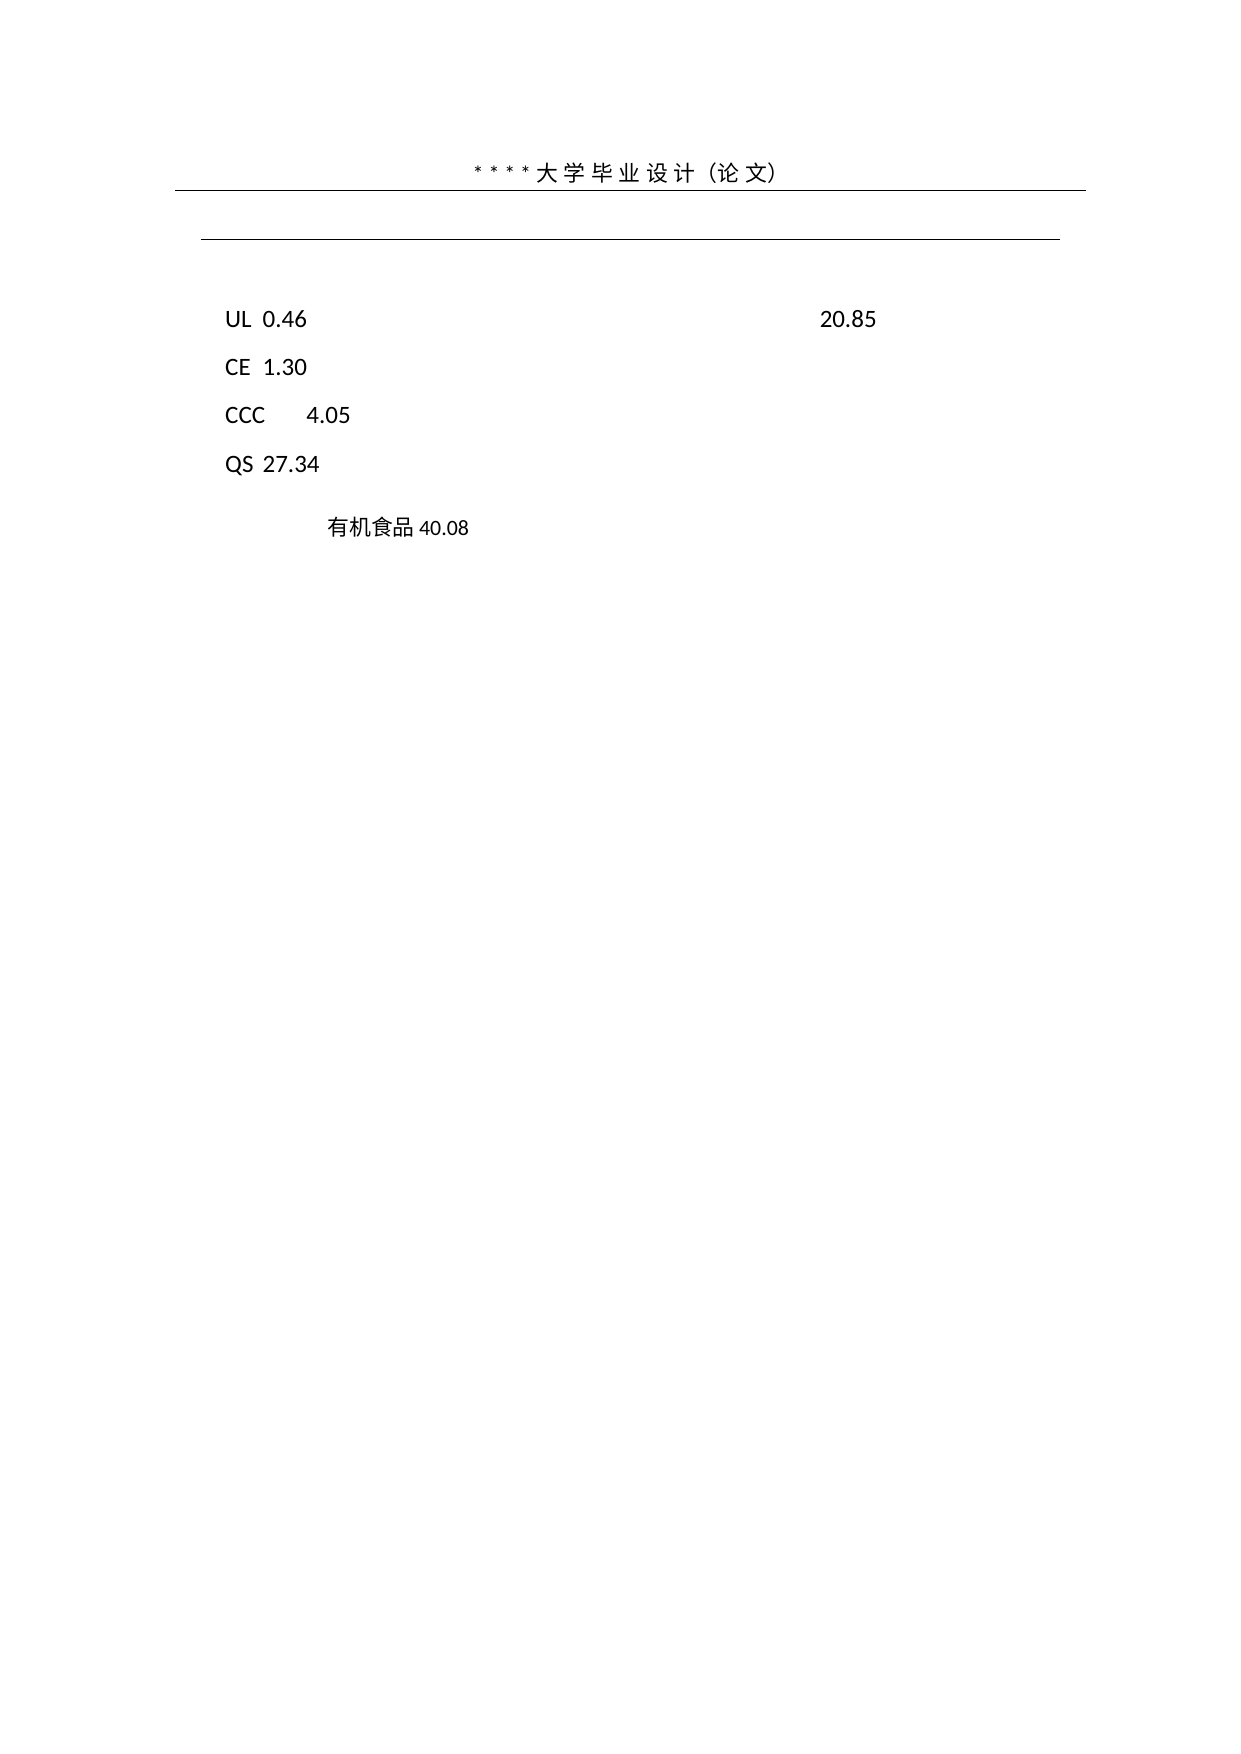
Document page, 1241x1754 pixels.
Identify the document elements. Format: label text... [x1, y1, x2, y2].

text 20.85 [769, 285, 1086, 333]
text CE 1.30 [175, 333, 707, 382]
text 有机食品40.08 [327, 492, 707, 540]
text UL 0.46 [175, 285, 707, 333]
text CCC 4.05 [175, 382, 707, 430]
text QS 27.34 [175, 430, 707, 478]
